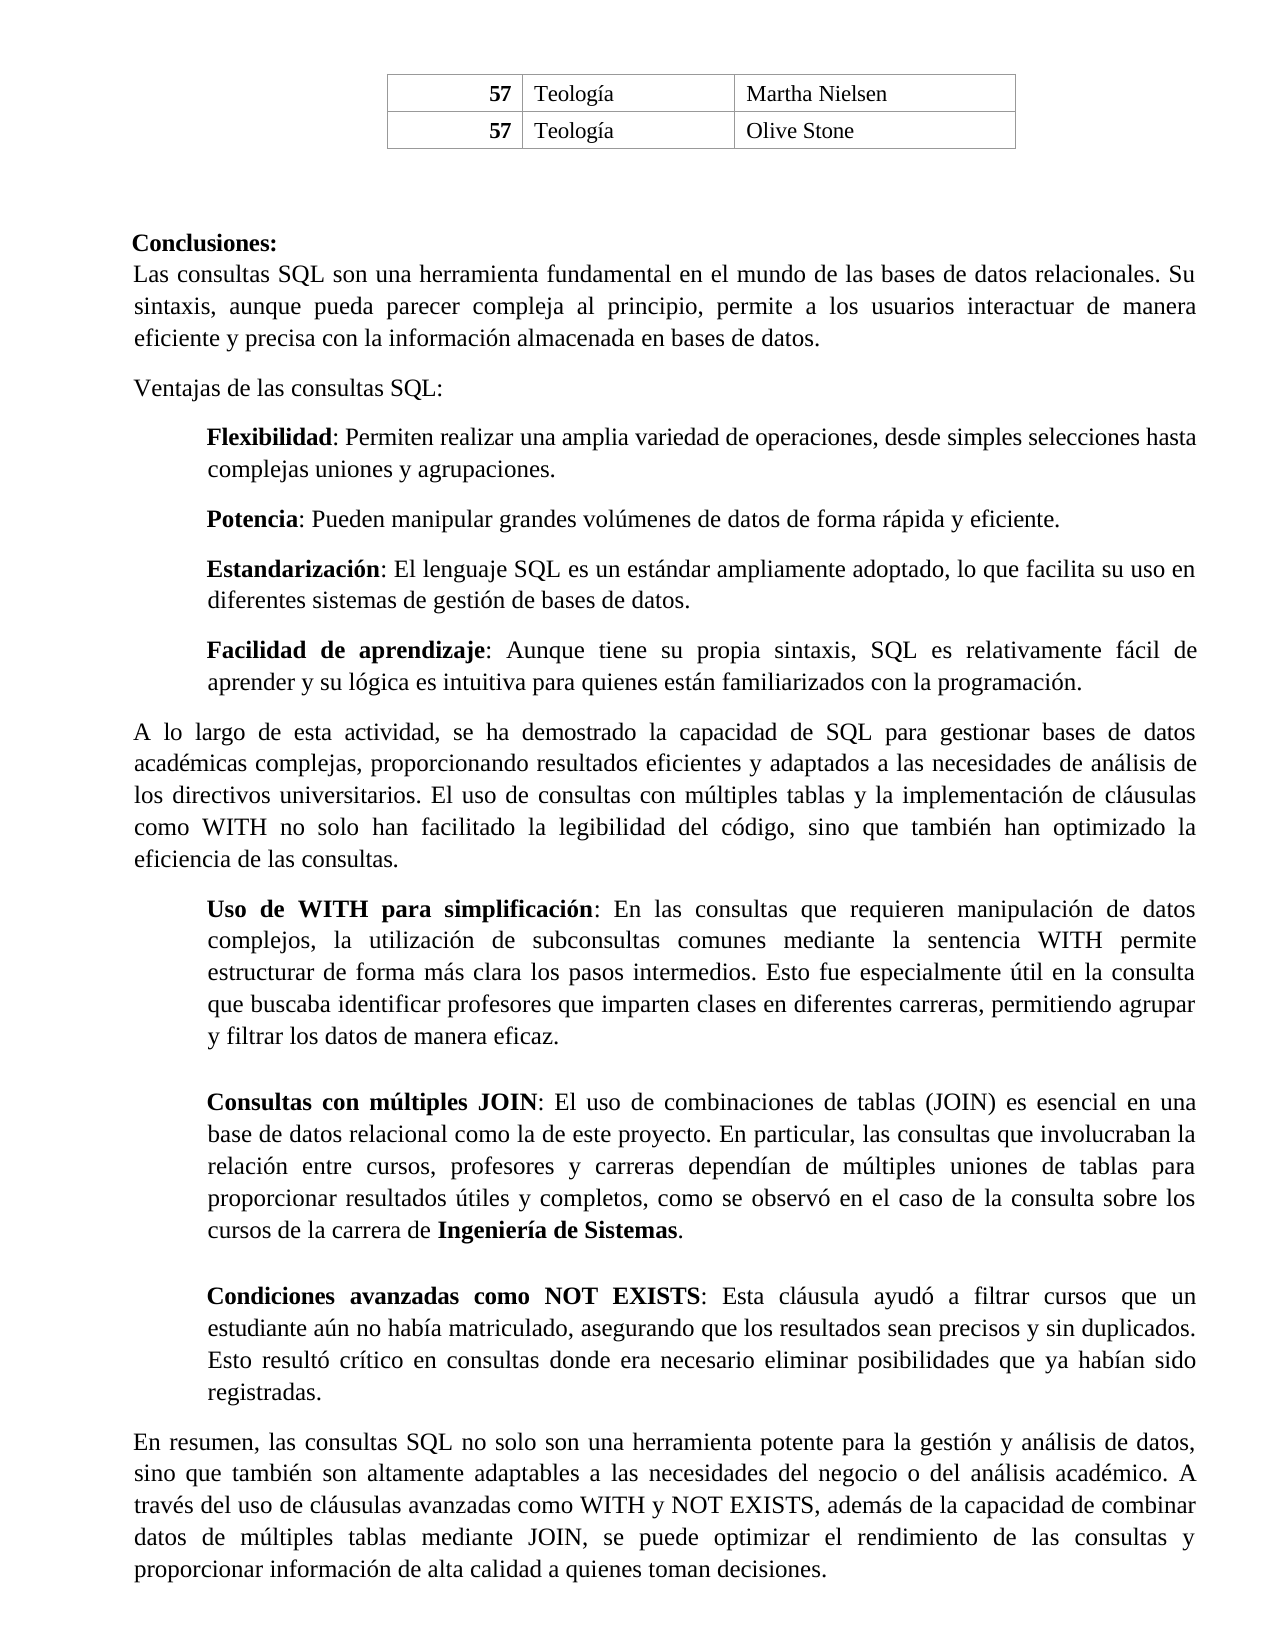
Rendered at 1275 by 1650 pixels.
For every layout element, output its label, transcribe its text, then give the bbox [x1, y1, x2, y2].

text Ventajas de las consultas SQL: [133, 373, 1225, 401]
table_header Teología [523, 75, 734, 111]
text Las consultas SQL son una herramienta fundamental en el mundo de las bases de datos relacionales. Su sintaxis, aunque pueda parecer compleja al principio, permite a los usuarios interactuar de manera eficiente y precisa con la información almacenada en bases de datos. [133, 259, 1197, 352]
table_cell 57 [388, 112, 522, 148]
text Potencia: Pueden manipular grandes volúmenes de datos de forma rápida y eficiente. [206, 504, 1225, 532]
text A lo largo de esta actividad, se ha demostrado la capacidad de SQL para gestionar bases de datos académicas complejas, proporcionando resultados eficientes y adaptados a las necesidades de análisis de los directivos universitarios. El uso de consultas con múltiples tablas y la implementación de cláusulas como WITH no solo han facilitado la legibilidad del código, sino que también han optimizado la eficiencia de las consultas. [133, 717, 1197, 873]
table_cell Teología [523, 112, 734, 148]
table_cell Olive Stone [735, 112, 1015, 148]
text Flexibilidad: Permiten realizar una amplia variedad de operaciones, desde simples selecciones hasta complejas uniones y agrupaciones. [206, 422, 1197, 483]
text Estandarización: El lenguaje SQL es un estándar ampliamente adoptado, lo que facilita su uso en diferentes sistemas de gestión de bases de datos. [206, 554, 1197, 614]
text Condiciones avanzadas como NOT EXISTS: Esta cláusula ayudó a filtrar cursos que un estudiante aún no había matriculado, asegurando que los resultados sean precisos y sin duplicados. Esto resultó crítico en consultas donde era necesario eliminar posibilidades que ya habían sido registradas. [206, 1281, 1197, 1406]
subtitle Conclusiones: [131, 228, 1225, 257]
text Facilidad de aprendizaje: Aunque tiene su propia sintaxis, SQL es relativamente fácil de aprender y su lógica es intuitiva para quienes están familiarizados con la programación. [206, 635, 1197, 696]
text En resumen, las consultas SQL no solo son una herramienta potente para la gestión y análisis de datos, sino que también son altamente adaptables a las necesidades del negocio o del análisis académico. A través del uso de cláusulas avanzadas como WITH y NOT EXISTS, además de la capacidad de combinar datos de múltiples tablas mediante JOIN, se puede optimizar el rendimiento de las consultas y proporcionar información de alta calidad a quienes toman decisiones. [133, 1427, 1197, 1583]
text Uso de WITH para simplificación: En las consultas que requieren manipulación de datos complejos, la utilización de subconsultas comunes mediante la sentencia WITH permite estructurar de forma más clara los pasos intermedios. Esto fue especialmente útil en la consulta que buscaba identificar profesores que imparten clases en diferentes carreras, permitiendo agrupar y filtrar los datos de manera eficaz. [206, 894, 1197, 1050]
table_header 57 [388, 75, 522, 111]
text Consultas con múltiples JOIN: El uso de combinaciones de tablas (JOIN) es esencial en una base de datos relacional como la de este proyecto. En particular, las consultas que involucraban la relación entre cursos, profesores y carreras dependían de múltiples uniones de tablas para proporcionar resultados útiles y completos, como se observó en el caso de la consulta sobre los cursos de la carrera de Ingeniería de Sistemas. [206, 1087, 1197, 1244]
table_header Martha Nielsen [735, 75, 1015, 111]
